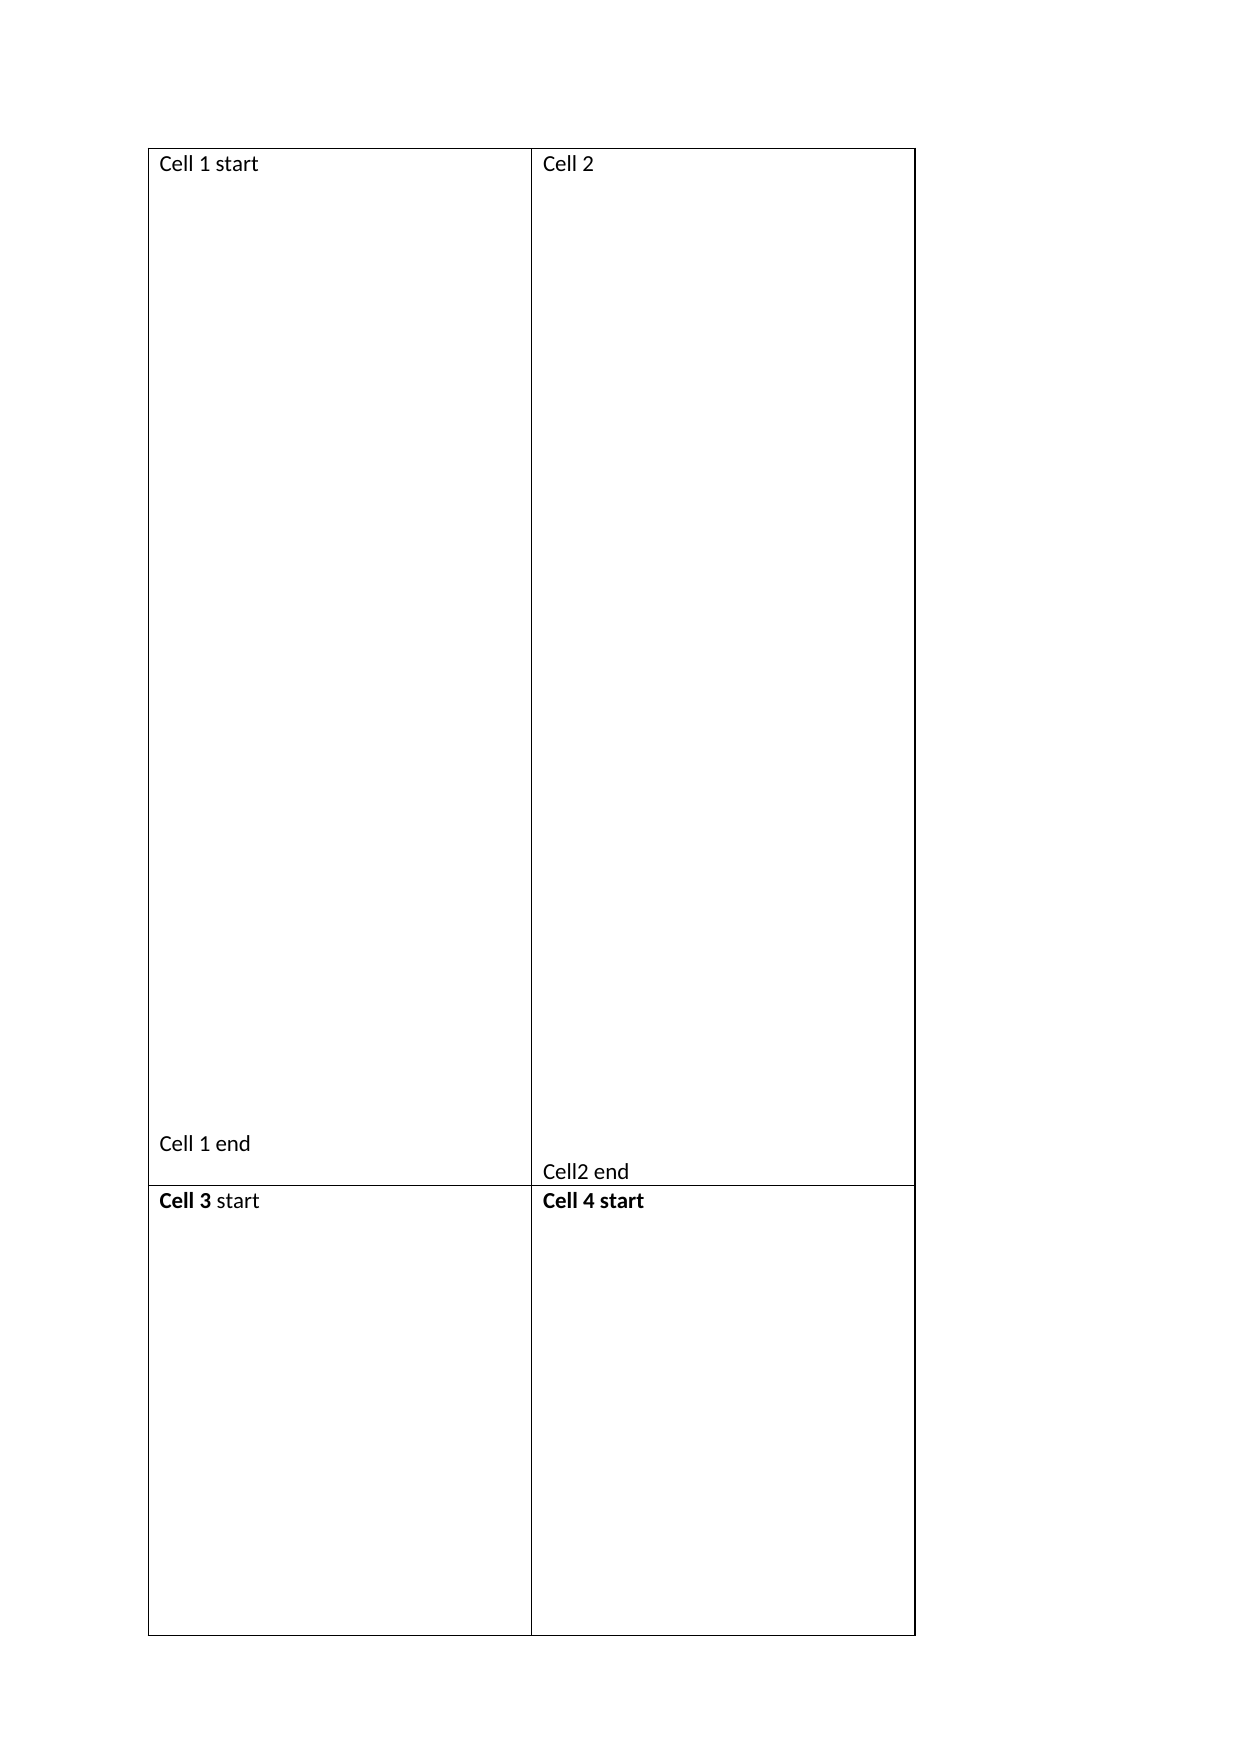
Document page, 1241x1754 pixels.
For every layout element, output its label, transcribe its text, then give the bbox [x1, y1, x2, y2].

table_header Cell 2 Cell2 end [532, 149, 914, 1185]
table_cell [149, 1186, 531, 1635]
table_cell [532, 1186, 914, 1635]
table_header Cell 1 start Cell 1 end [149, 149, 531, 1185]
